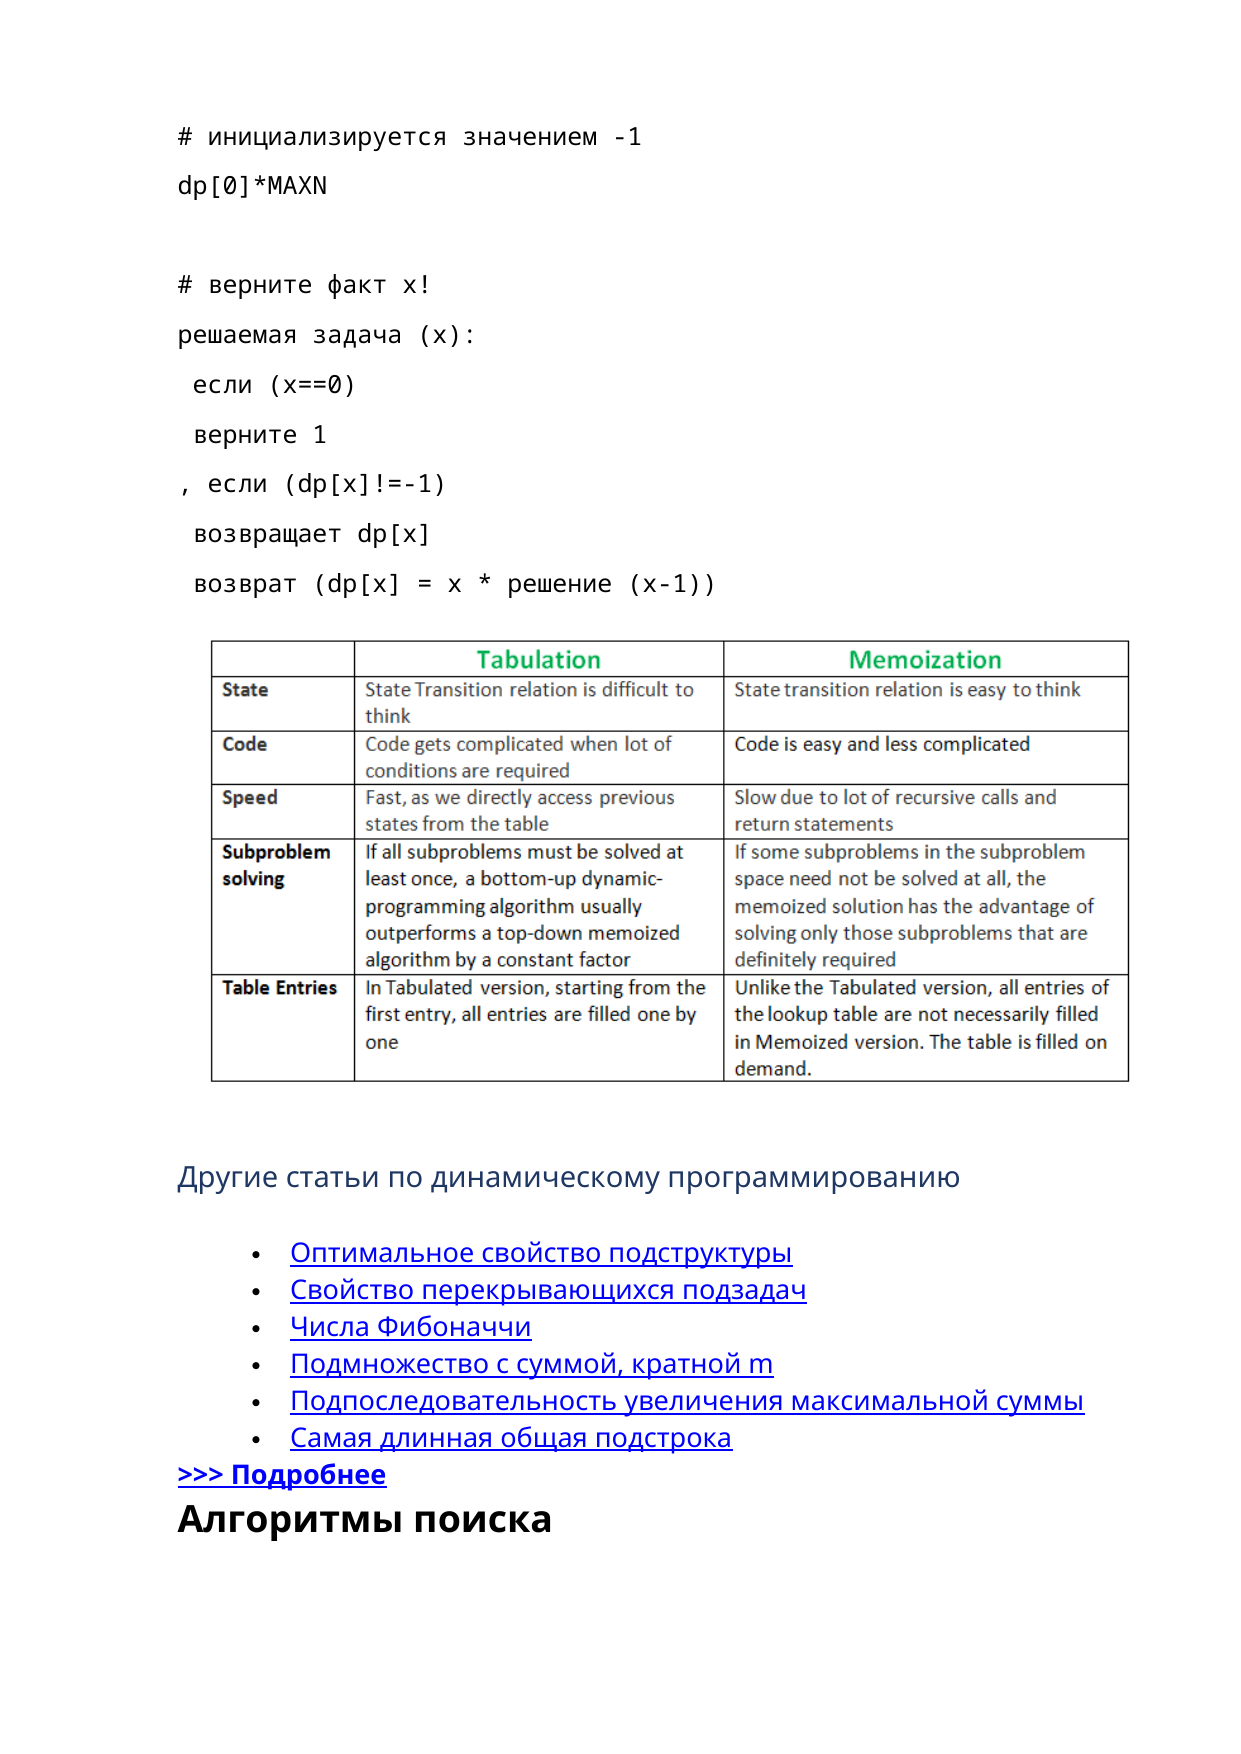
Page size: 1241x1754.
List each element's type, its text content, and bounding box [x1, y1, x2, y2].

text верните 1 [177, 416, 1152, 450]
text возвращает dp[x] [177, 516, 1152, 550]
subtitle Алгоритмы поиска [177, 1492, 1152, 1543]
text dp[0]*MAXN [177, 168, 1152, 202]
text решаемая задача (x): [177, 317, 1152, 351]
picture [177, 615, 1152, 1120]
list Оптимальное свойство подструктуры [252, 1234, 1152, 1271]
list Числа Фибоначчи [252, 1308, 1152, 1344]
text , если (dp[x]!=-1) [177, 466, 1152, 500]
subtitle Другие статьи по динамическому программированию [177, 1157, 1152, 1196]
text возврат (dp[x] = x * решение (x-1)) [177, 565, 1152, 599]
text если (x==0) [177, 367, 1152, 401]
list Самая длинная общая подстрока [252, 1418, 1152, 1455]
text # инициализируется значением -1 [177, 118, 1152, 152]
text # верните факт x! [177, 267, 1152, 301]
list Свойство перекрывающихся подзадач [252, 1271, 1152, 1308]
text >>> Подробнее [177, 1455, 1152, 1492]
list Подмножество с суммой, кратной m [252, 1344, 1152, 1381]
list Подпоследовательность увеличения максимальной суммы [252, 1381, 1152, 1418]
